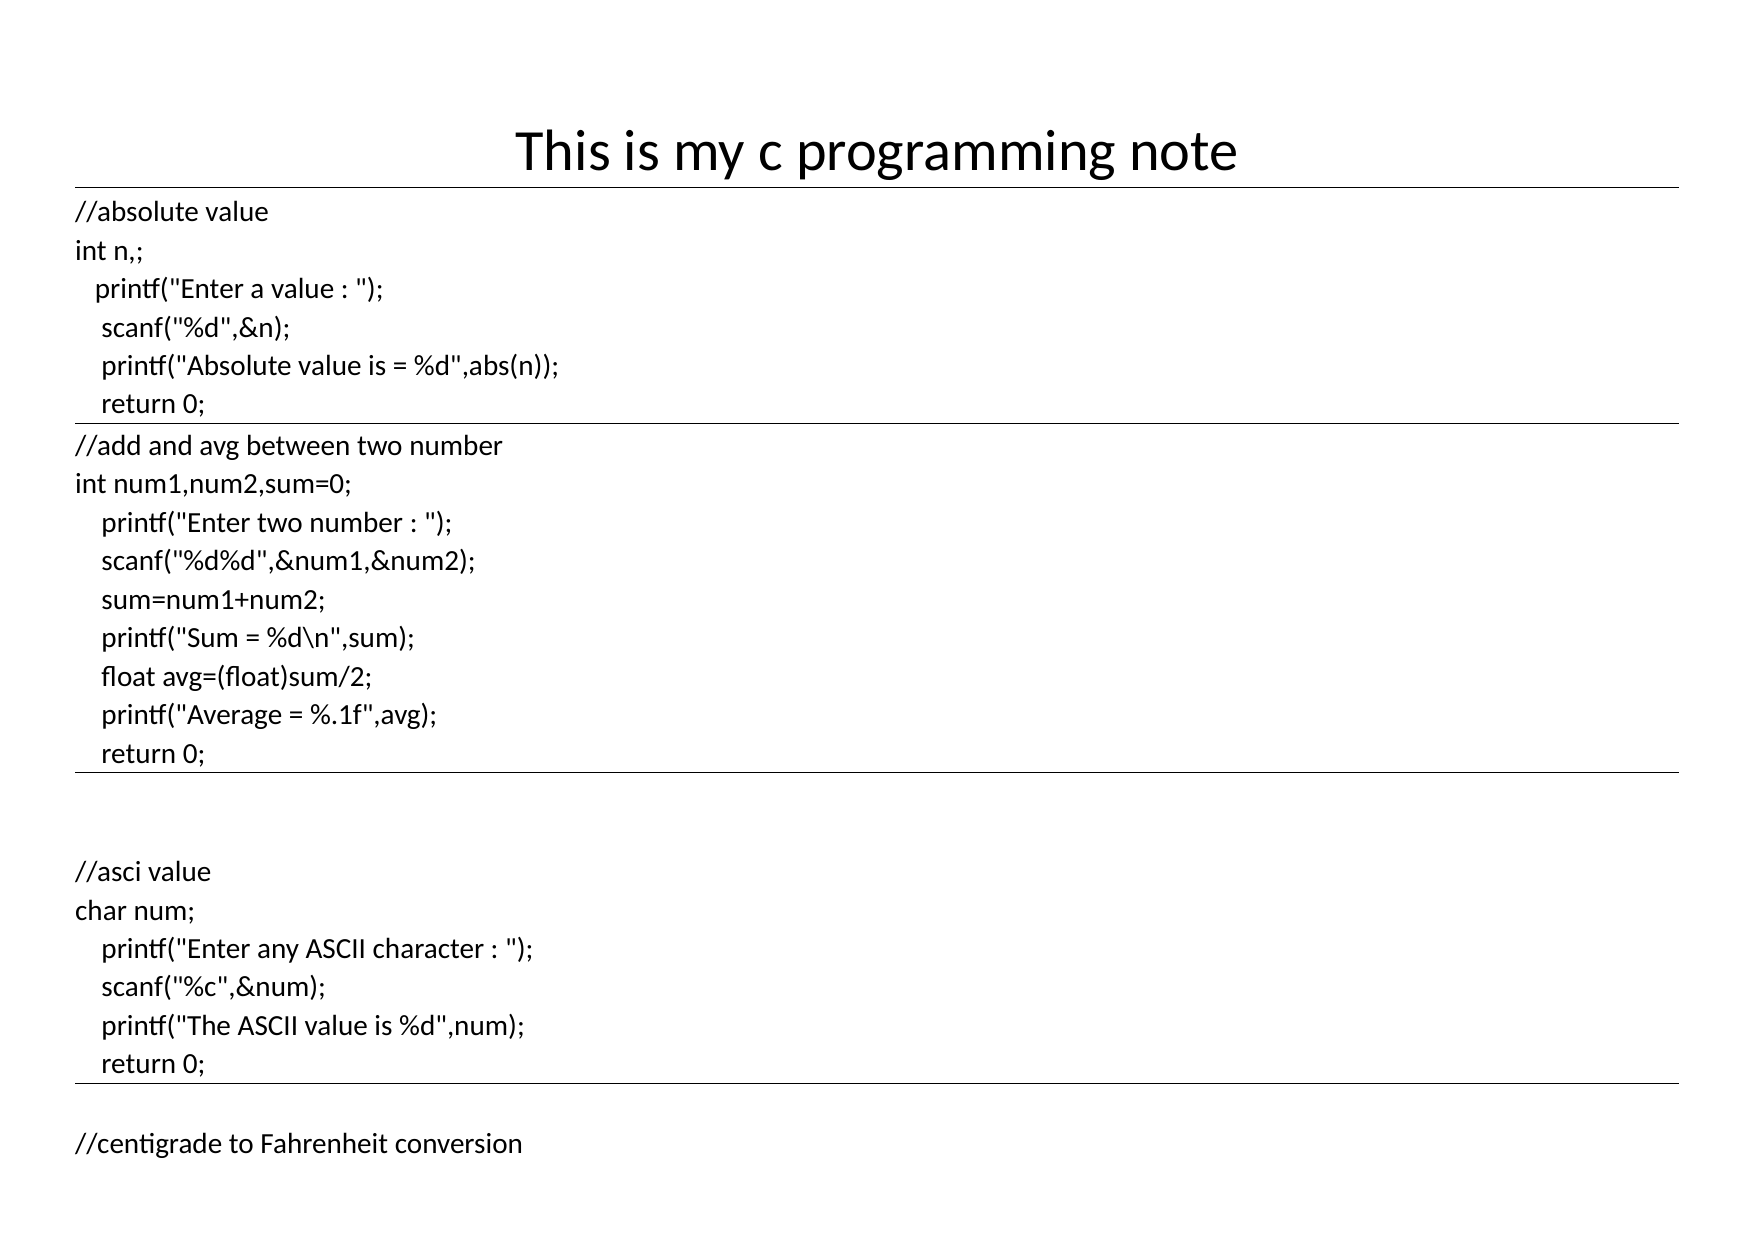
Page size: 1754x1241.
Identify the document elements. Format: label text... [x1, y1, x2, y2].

text //absolute value [75, 193, 1679, 229]
text return 0; [75, 735, 1679, 772]
text //add and avg between two number [75, 427, 1679, 463]
text printf("Sum = %d\n",sum); [75, 619, 1679, 655]
text int num1,num2,sum=0; [75, 466, 1679, 501]
text printf("Average = %.1f",avg); [75, 696, 1679, 732]
text return 0; [75, 1045, 1679, 1083]
text float avg=(float)sum/2; [75, 658, 1679, 693]
text printf("Enter a value : "); [75, 270, 1679, 306]
text printf("Enter any ASCII character : "); [75, 930, 1679, 966]
text sum=num1+num2; [75, 581, 1679, 617]
text char num; [75, 892, 1679, 927]
text scanf("%c",&num); [75, 968, 1679, 1004]
text //centigrade to Fahrenheit conversion [75, 1125, 1679, 1161]
text This is my c programming note [75, 113, 1679, 187]
text printf("Enter two number : "); [75, 504, 1679, 540]
text //asci value [75, 853, 1679, 889]
text return 0; [75, 386, 1679, 423]
text int n,; [75, 232, 1679, 267]
text scanf("%d%d",&num1,&num2); [75, 542, 1679, 578]
text printf("The ASCII value is %d",num); [75, 1007, 1679, 1042]
text scanf("%d",&n); [75, 309, 1679, 344]
text printf("Absolute value is = %d",abs(n)); [75, 347, 1679, 383]
